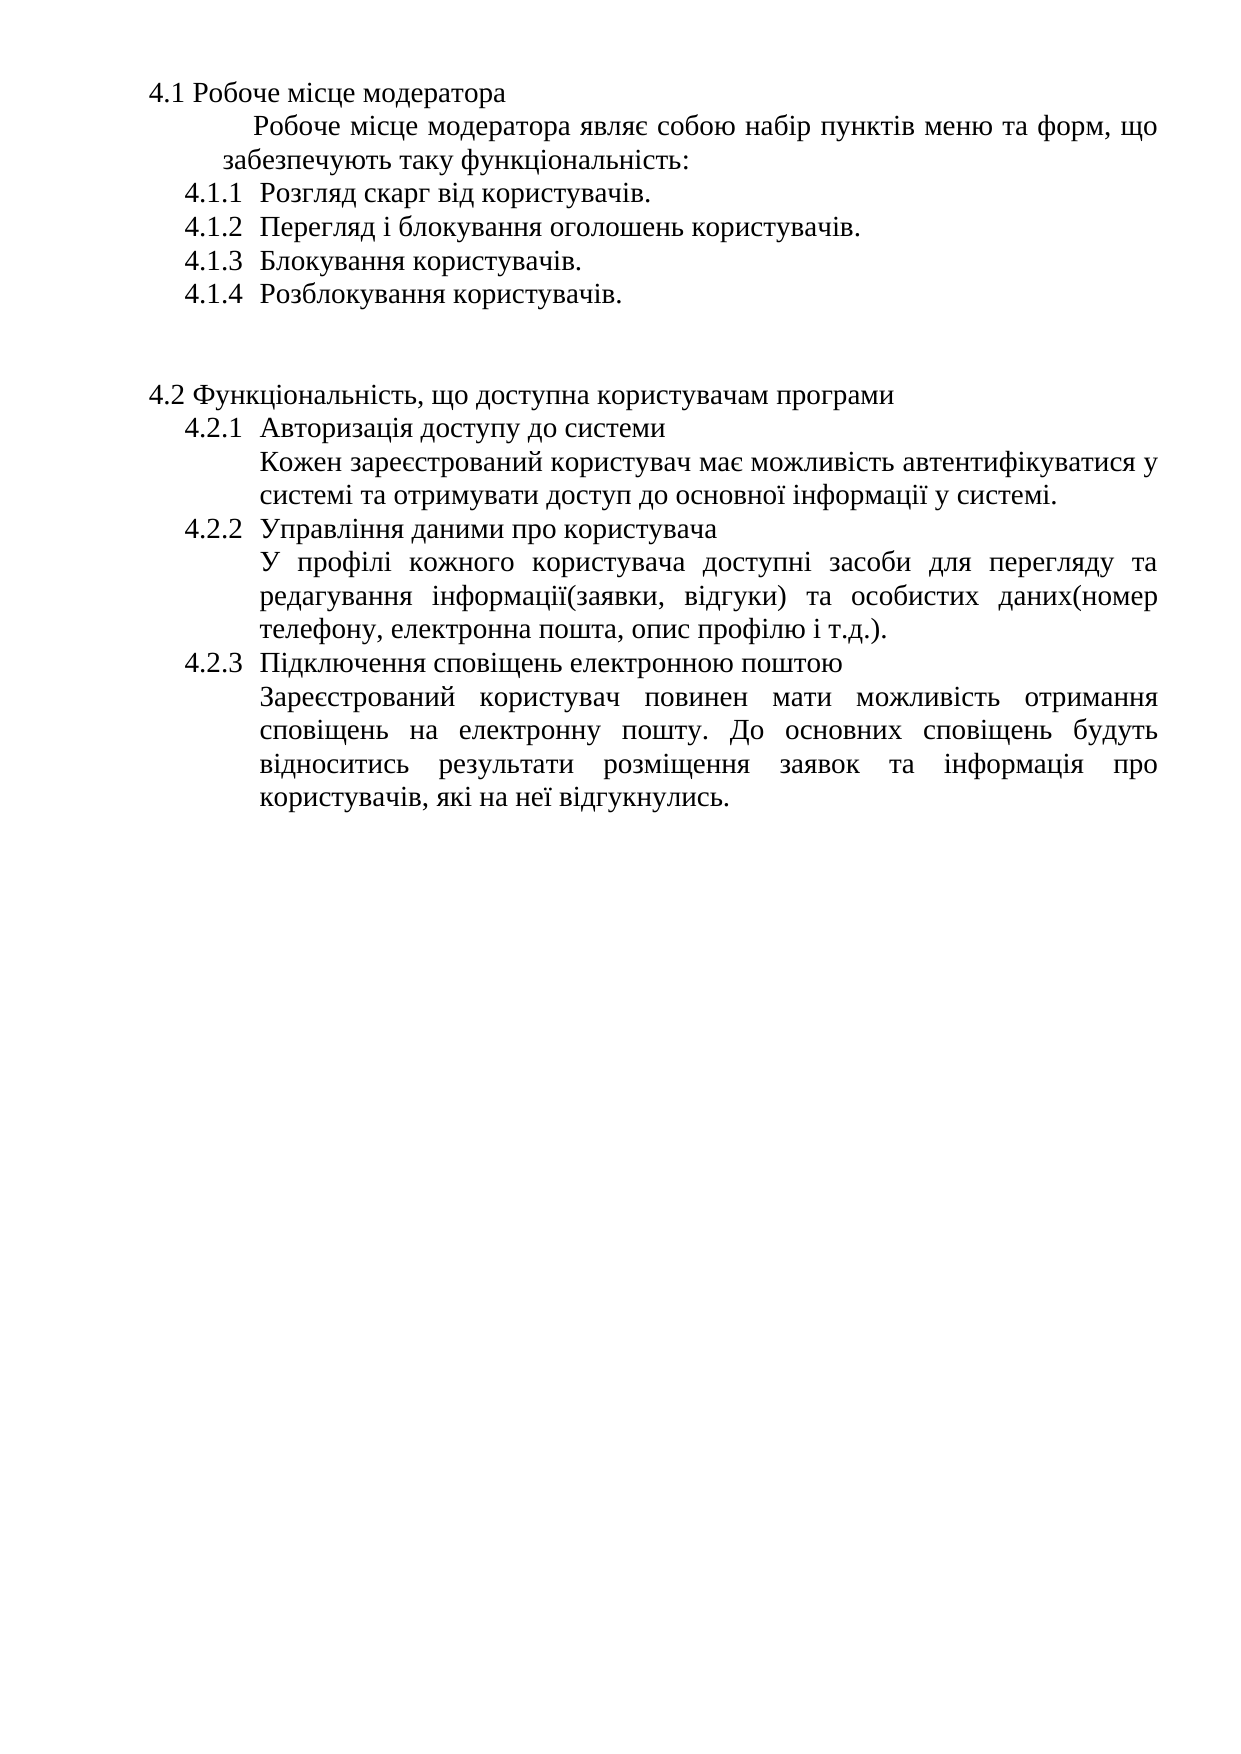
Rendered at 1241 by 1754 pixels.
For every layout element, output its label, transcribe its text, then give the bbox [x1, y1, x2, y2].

list Розгляд скарг від користувачів. [184, 176, 1159, 209]
list У профілі кожного користувача доступні засоби для перегляду та редагування інформації(заявки, відгуки) та особистих даних(номер телефону, електронна пошта, опис профілю і т.д.). [259, 544, 1159, 645]
list Кожен зареєстрований користувач має можливість автентифікуватися у системі та отримувати доступ до основної інформації у системі. [259, 444, 1159, 511]
list Робоче місце модератора [148, 75, 1159, 108]
list Підключення сповіщень електронною поштою [184, 645, 1159, 679]
list Функціональність, що доступна користувачам програми [148, 377, 1159, 410]
text Зареєстрований користувач повинен мати можливість отримання сповіщень на електронну пошту. До основних сповіщень будуть відноситись результати розміщення заявок та інформація про користувачів, які на неї відгукнулись. [259, 679, 1159, 813]
list Робоче місце модератора являє собою набір пунктів меню та форм, що забезпечують таку функціональність: [222, 108, 1159, 176]
list Перегляд і блокування оголошень користувачів. [184, 209, 1159, 243]
list Розблокування користувачів. [184, 276, 1159, 310]
list Блокування користувачів. [184, 243, 1159, 276]
list Управління даними про користувача [184, 511, 1159, 544]
list Авторизація доступу до системи [184, 410, 1159, 444]
